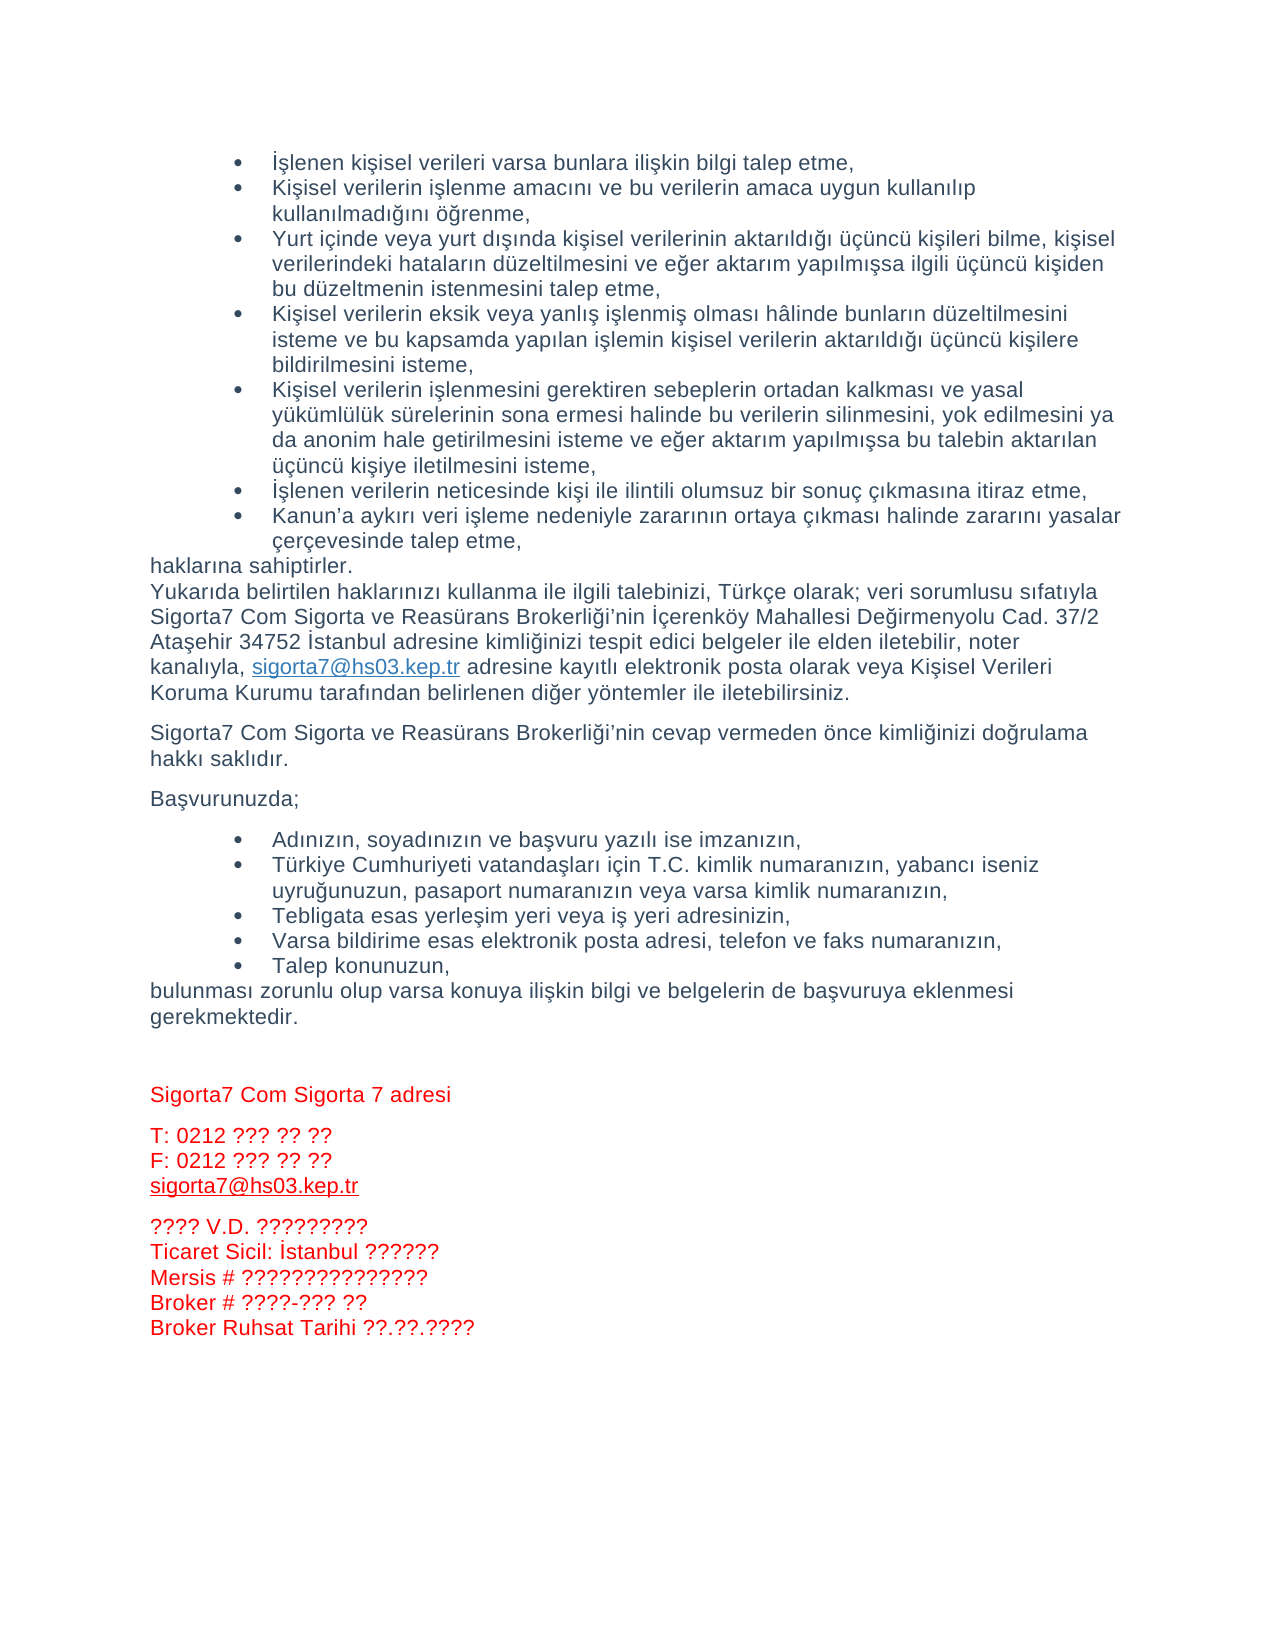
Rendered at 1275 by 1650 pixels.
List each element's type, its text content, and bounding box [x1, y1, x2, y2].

text Sigorta7 Com Sigorta 7 adresi [150, 1082, 1125, 1107]
list Tebligata esas yerleşim yeri veya iş yeri adresinizin, [234, 903, 1125, 928]
list Kişisel verilerin işlenme amacını ve bu verilerin amaca uygun kullanılıp kullanılmadığını öğrenme, [234, 175, 1125, 226]
list Kişisel verilerin eksik veya yanlış işlenmiş olması hâlinde bunların düzeltilmesini isteme ve bu kapsamda yapılan işlemin kişisel verilerin aktarıldığı üçüncü kişilere bildirilmesini isteme, [234, 301, 1125, 377]
list Talep konunuzun, [234, 953, 1125, 978]
text T: 0212 ??? ?? ?? F: 0212 ??? ?? ?? sigorta7@hs03.kep.tr [150, 1123, 1125, 1198]
list Varsa bildirime esas elektronik posta adresi, telefon ve faks numaranızın, [234, 928, 1125, 953]
list Adınızın, soyadınızın ve başvuru yazılı ise imzanızın, [234, 827, 1125, 852]
list Kanun’a aykırı veri işleme nedeniyle zararının ortaya çıkması halinde zararını yasalar çerçevesinde talep etme, [234, 503, 1125, 553]
list İşlenen verilerin neticesinde kişi ile ilintili olumsuz bir sonuç çıkmasına itiraz etme, [234, 478, 1125, 503]
list İşlenen kişisel verileri varsa bunlara ilişkin bilgi talep etme, [234, 150, 1125, 175]
list Türkiye Cumhuriyeti vatandaşları için T.C. kimlik numaranızın, yabancı iseniz uyruğunuzun, pasaport numaranızın veya varsa kimlik numaranızın, [234, 852, 1125, 903]
text bulunması zorunlu olup varsa konuya ilişkin bilgi ve belgelerin de başvuruya eklenmesi gerekmektedir. [150, 978, 1125, 1029]
list Yurt içinde veya yurt dışında kişisel verilerinin aktarıldığı üçüncü kişileri bilme, kişisel verilerindeki hataların düzeltilmesini ve eğer aktarım yapılmışsa ilgili üçüncü kişiden bu düzeltmenin istenmesini talep etme, [234, 226, 1125, 301]
text Sigorta7 Com Sigorta ve Reasürans Brokerliği’nin cevap vermeden önce kimliğinizi doğrulama hakkı saklıdır. [150, 720, 1125, 771]
list Kişisel verilerin işlenmesini gerektiren sebeplerin ortadan kalkması ve yasal yükümlülük sürelerinin sona ermesi halinde bu verilerin silinmesini, yok edilmesini ya da anonim hale getirilmesini isteme ve eğer aktarım yapılmışsa bu talebin aktarılan üçüncü kişiye iletilmesini isteme, [234, 377, 1125, 478]
text ???? V.D. ????????? Ticaret Sicil: İstanbul ?????? Mersis # ??????????????? Broker # ????-??? ?? Broker Ruhsat Tarihi ??.??.???? [150, 1214, 1125, 1340]
text Yukarıda belirtilen haklarınızı kullanma ile ilgili talebinizi, Türkçe olarak; veri sorumlusu sıfatıyla Sigorta7 Com Sigorta ve Reasürans Brokerliği’nin İçerenköy Mahallesi Değirmenyolu Cad. 37/2 Ataşehir 34752 İstanbul adresine kimliğinizi tespit edici belgeler ile elden iletebilir, noter kanalıyla, sigorta7@hs03.kep.tr adresine kayıtlı elektronik posta olarak veya Kişisel Verileri Koruma Kurumu tarafından belirlenen diğer yöntemler ile iletebilirsiniz. [150, 578, 1125, 704]
text Başvurunuzda; [150, 786, 1125, 811]
text haklarına sahiptirler. [150, 553, 1125, 578]
